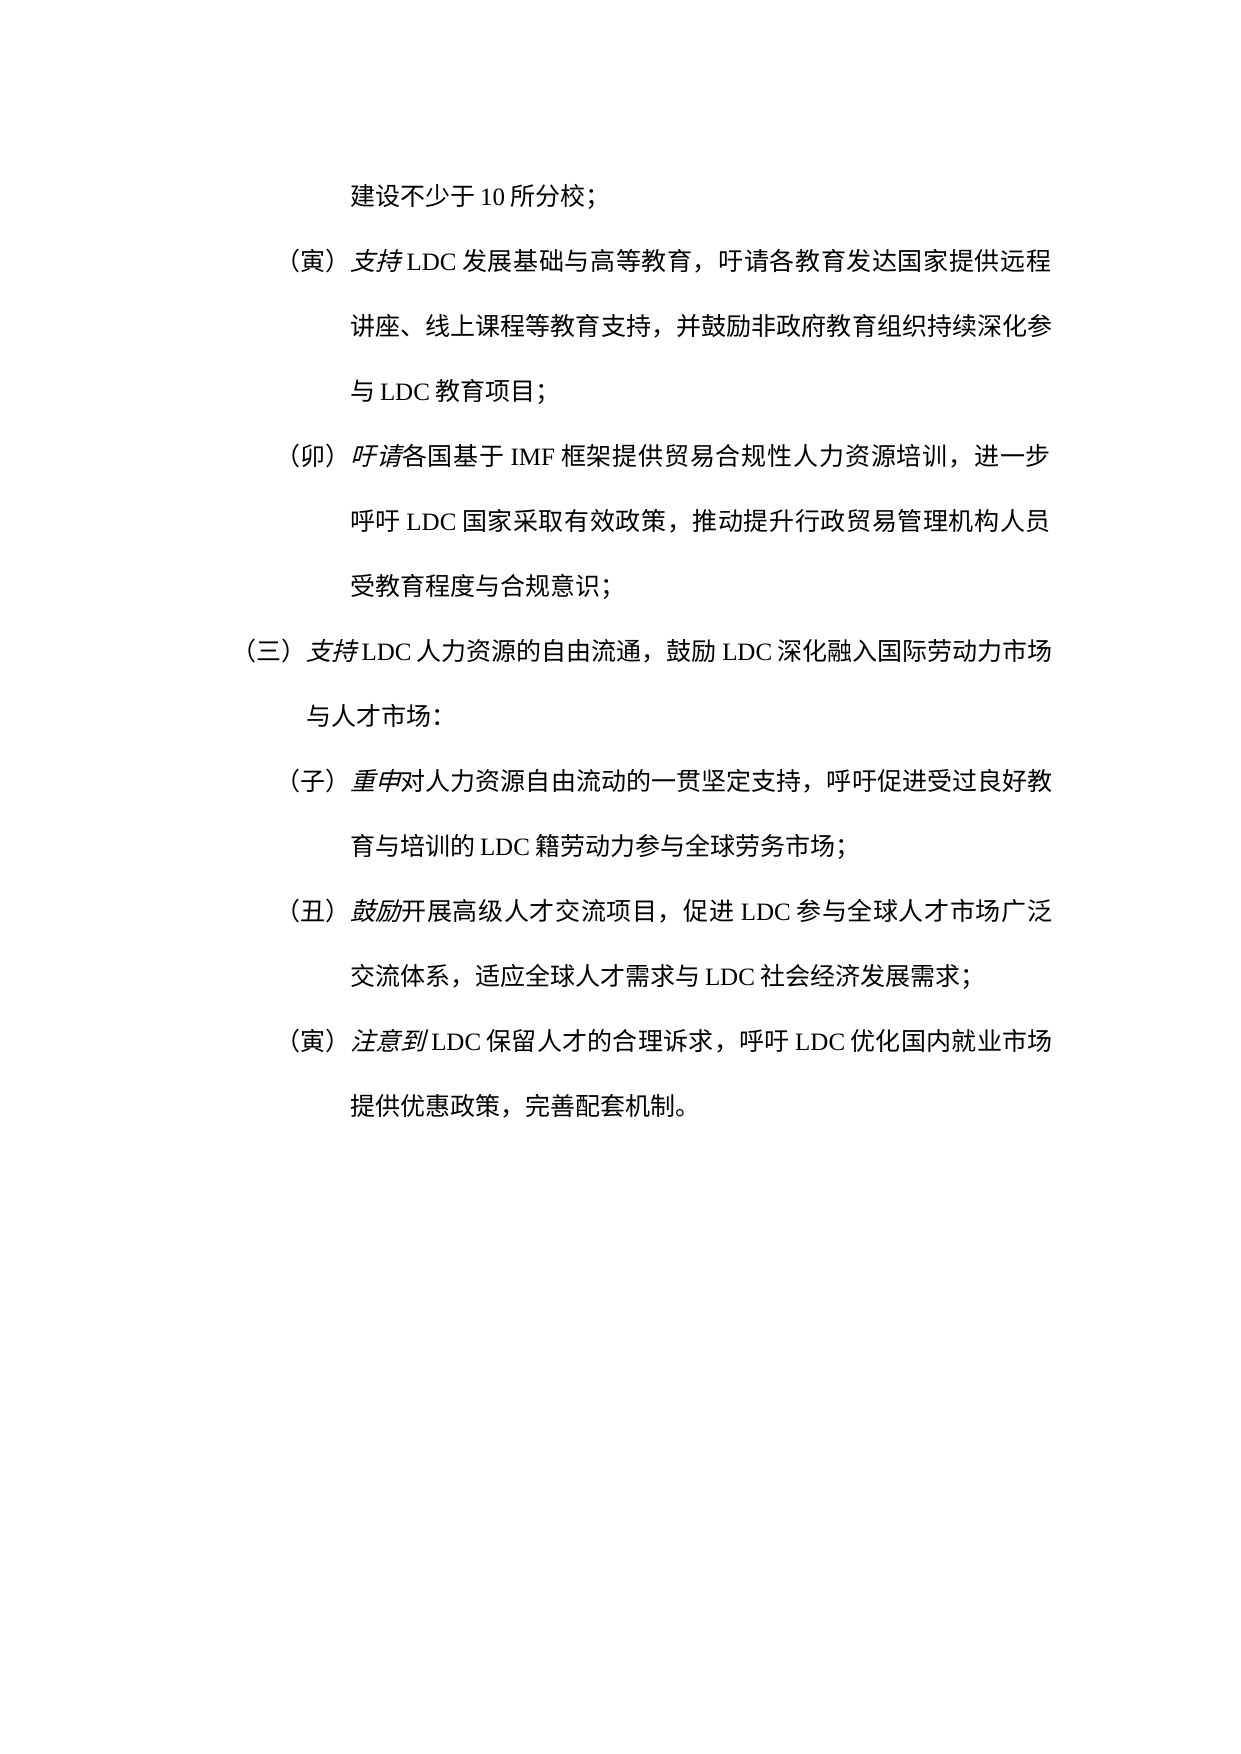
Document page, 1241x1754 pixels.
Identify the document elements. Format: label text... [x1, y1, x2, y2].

list 重申对人力资源自由流动的一贯坚定支持，呼吁促进受过良好教育与培训的LDC籍劳动力参与全球劳务市场； [275, 747, 1053, 877]
list 吁请各国基于IMF框架提供贸易合规性人力资源培训，进一步呼吁LDC国家采取有效政策，推动提升行政贸易管理机构人员受教育程度与合规意识； [275, 422, 1053, 617]
list 注意到LDC保留人才的合理诉求，呼吁LDC优化国内就业市场，提供优惠政策，完善配套机制。 [275, 1007, 1053, 1137]
list 支持LDC发展基础与高等教育，吁请各教育发达国家提供远程讲座、线上课程等教育支持，并鼓励非政府教育组织持续深化参与LDC教育项目； [275, 227, 1053, 422]
list 支持LDC人力资源的自由流通，鼓励LDC深化融入国际劳动力市场与人才市场： [231, 617, 1053, 747]
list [275, 162, 1053, 227]
list 鼓励开展高级人才交流项目，促进LDC参与全球人才市场广泛交流体系，适应全球人才需求与LDC社会经济发展需求； [275, 877, 1053, 1007]
